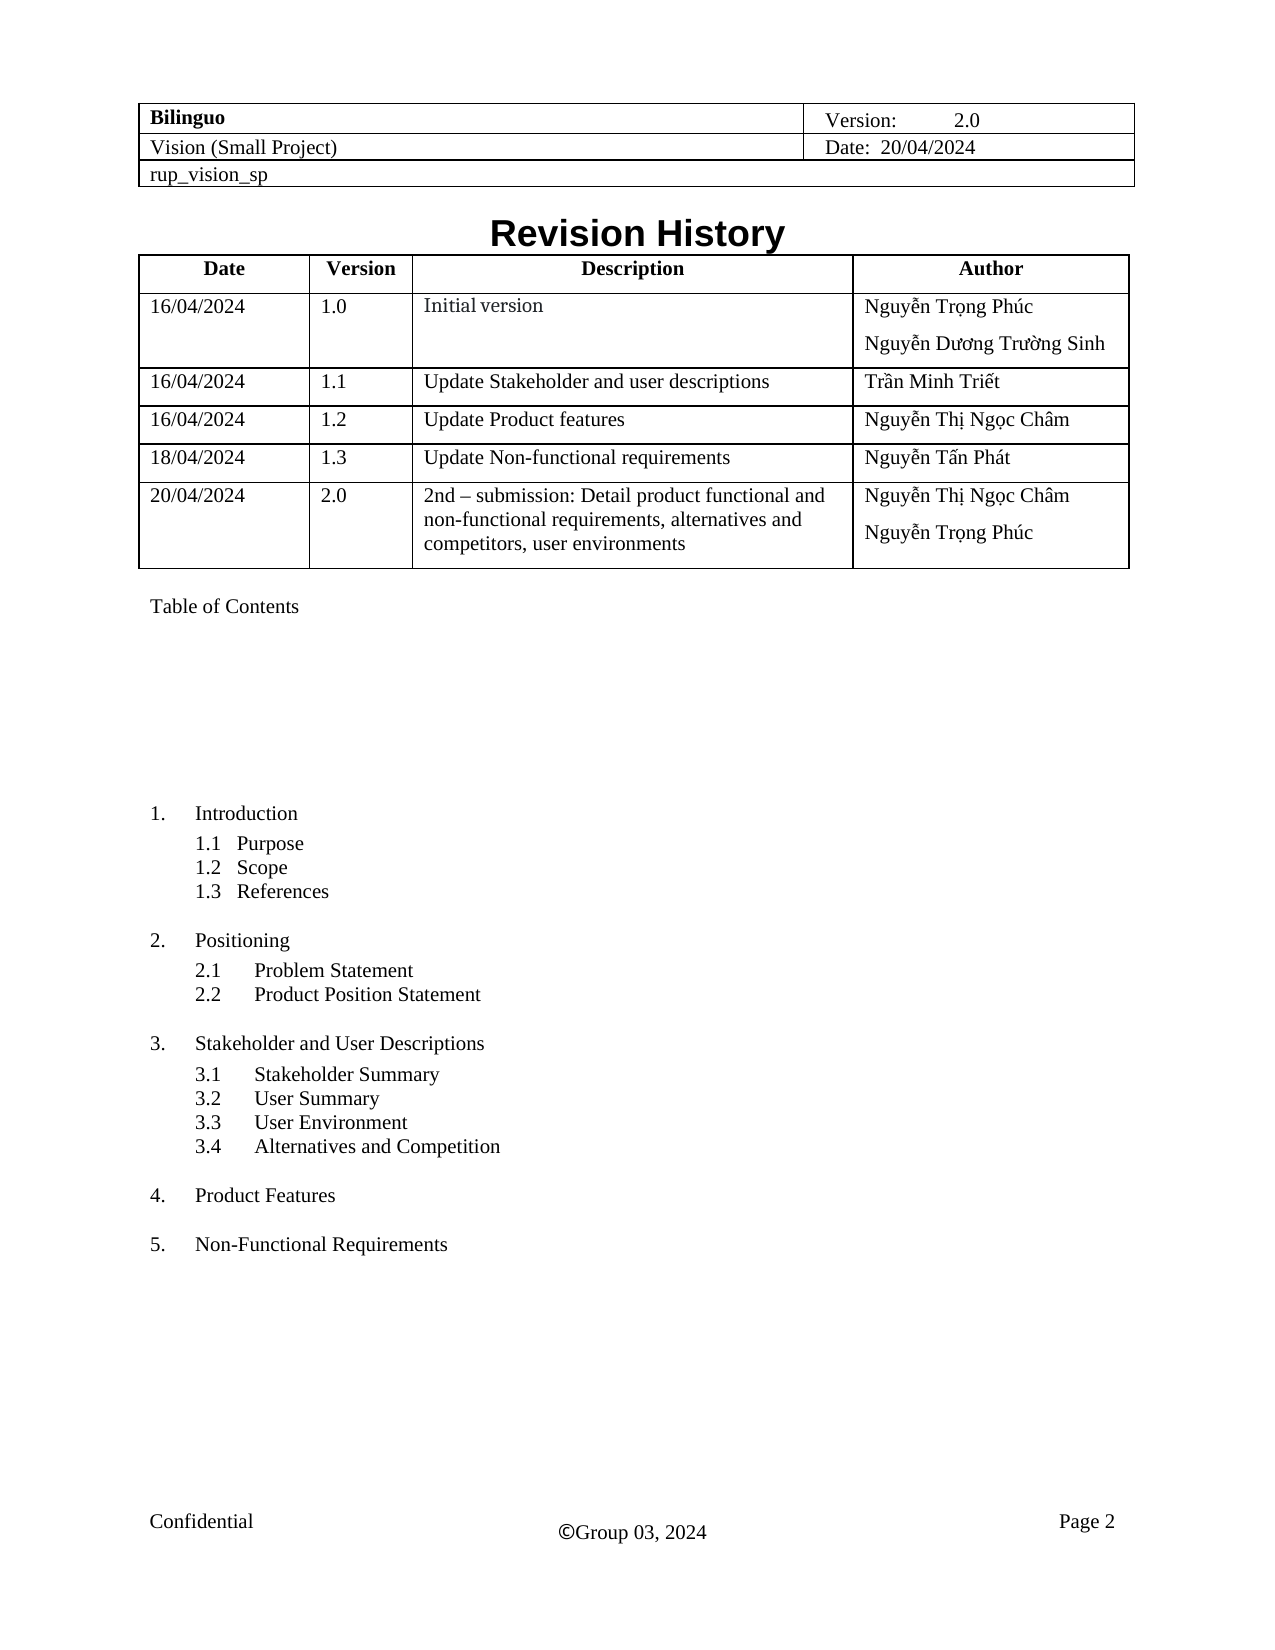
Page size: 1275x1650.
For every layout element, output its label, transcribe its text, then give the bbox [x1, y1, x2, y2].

title Revision History [150, 211, 1125, 254]
table_cell Nguyễn Thị Ngọc Châm Nguyễn Trọng Phúc [854, 483, 1128, 568]
table_cell Nguyễn Trọng Phúc Nguyễn Dương Trường Sinh [854, 294, 1128, 367]
table_cell Nguyễn Thị Ngọc Châm [854, 407, 1128, 443]
table_cell Initial version [413, 294, 852, 367]
table_cell Nguyễn Tấn Phát [854, 445, 1128, 481]
table_header Description [413, 256, 852, 292]
table_cell 18/04/2024 [140, 445, 309, 481]
table_cell 1.1 [310, 369, 412, 405]
table_header Version [310, 256, 412, 292]
table_cell Update Non-functional requirements [413, 445, 852, 481]
table_cell 2.0 [310, 483, 412, 568]
table_cell 16/04/2024 [140, 294, 309, 367]
table_cell Update Stakeholder and user descriptions [413, 369, 852, 405]
text Table of Contents [150, 594, 1125, 618]
table_header Date [140, 256, 309, 292]
table_cell 16/04/2024 [140, 369, 309, 405]
table_cell 16/04/2024 [140, 407, 309, 443]
table_cell Trần Minh Triết [854, 369, 1128, 405]
table_cell 20/04/2024 [140, 483, 309, 568]
table_header Author [854, 256, 1128, 292]
table_cell 2nd – submission: Detail product functional and non-functional requirements, alternatives and competitors, user environments [413, 483, 852, 568]
table_cell 1.0 [310, 294, 412, 367]
table_cell 1.2 [310, 407, 412, 443]
table_cell Update Product features [413, 407, 852, 443]
table_cell 1.3 [310, 445, 412, 481]
